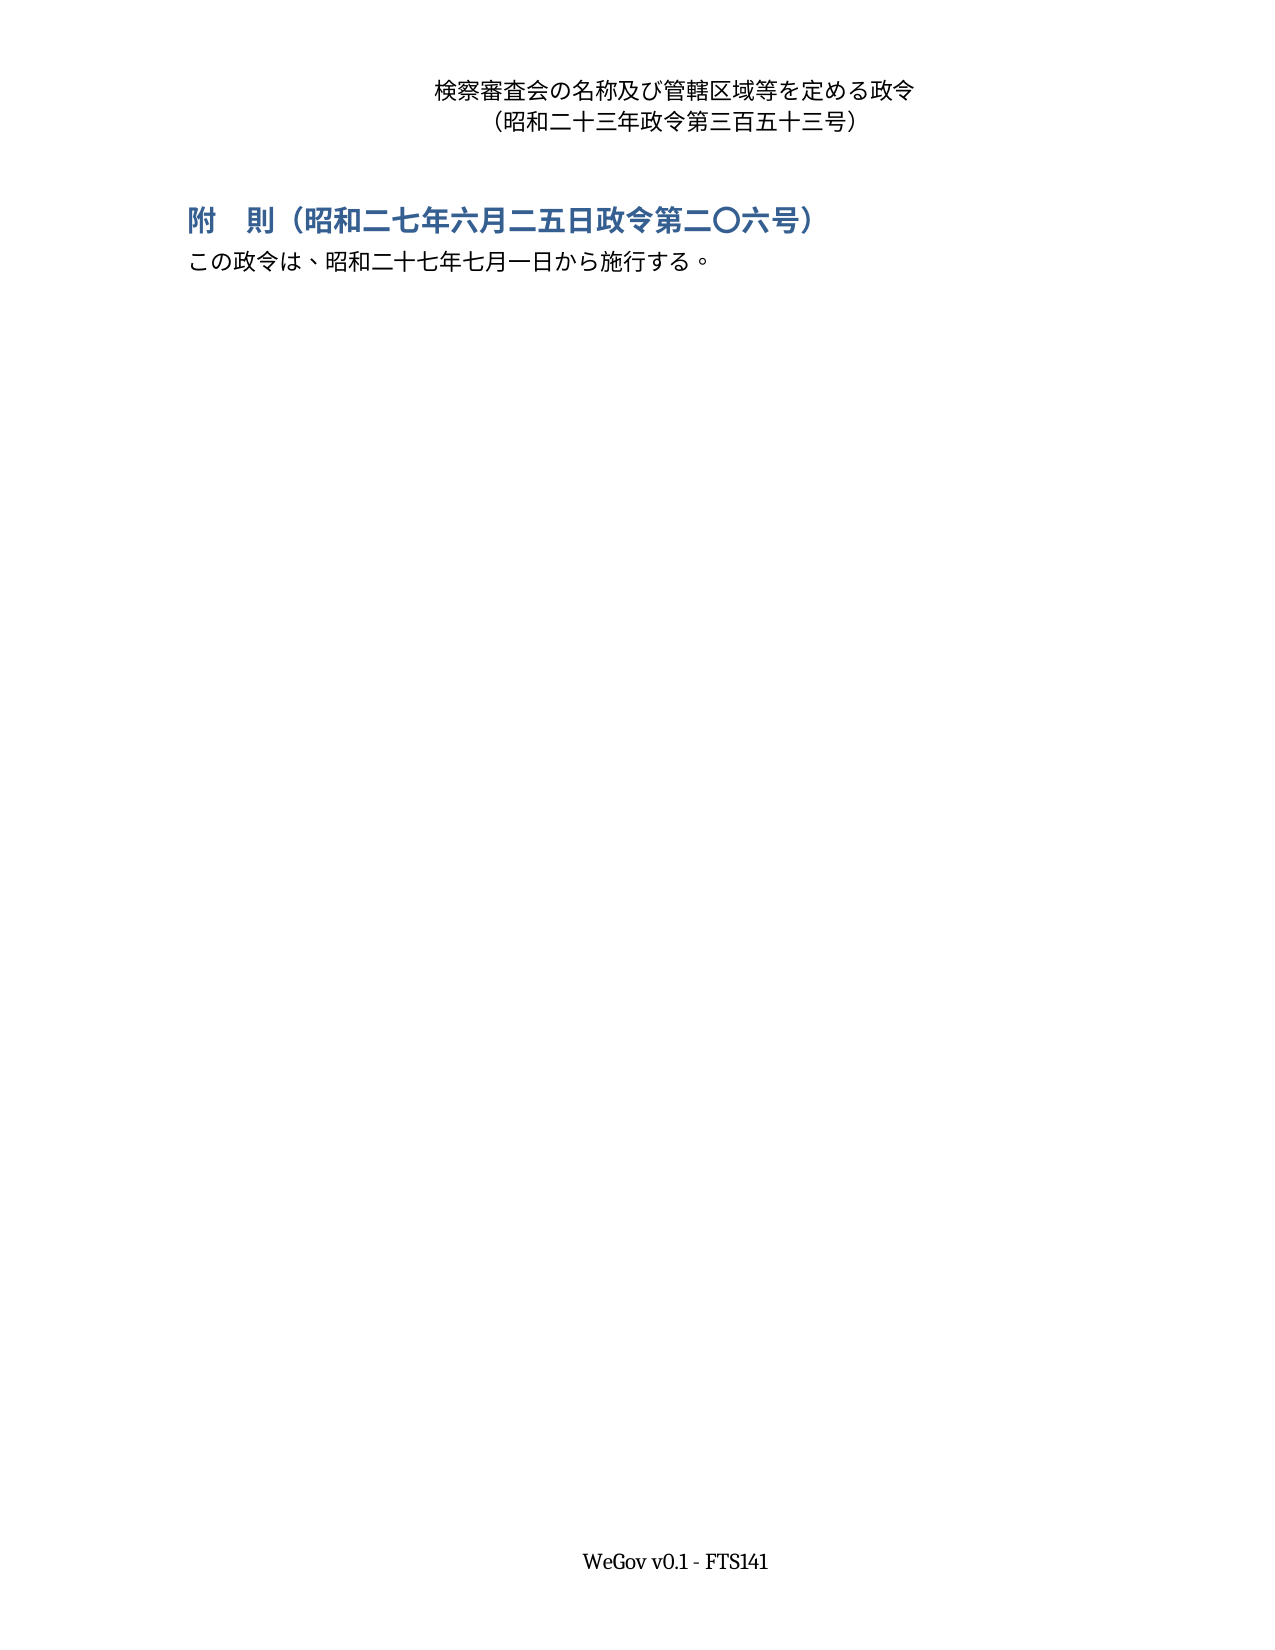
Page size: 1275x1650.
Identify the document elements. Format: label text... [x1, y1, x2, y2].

subtitle 附 則（昭和二七年六月二五日政令第二〇六号） [187, 200, 1087, 240]
text この政令は、昭和二十七年七月一日から施行する。 [187, 246, 1087, 277]
